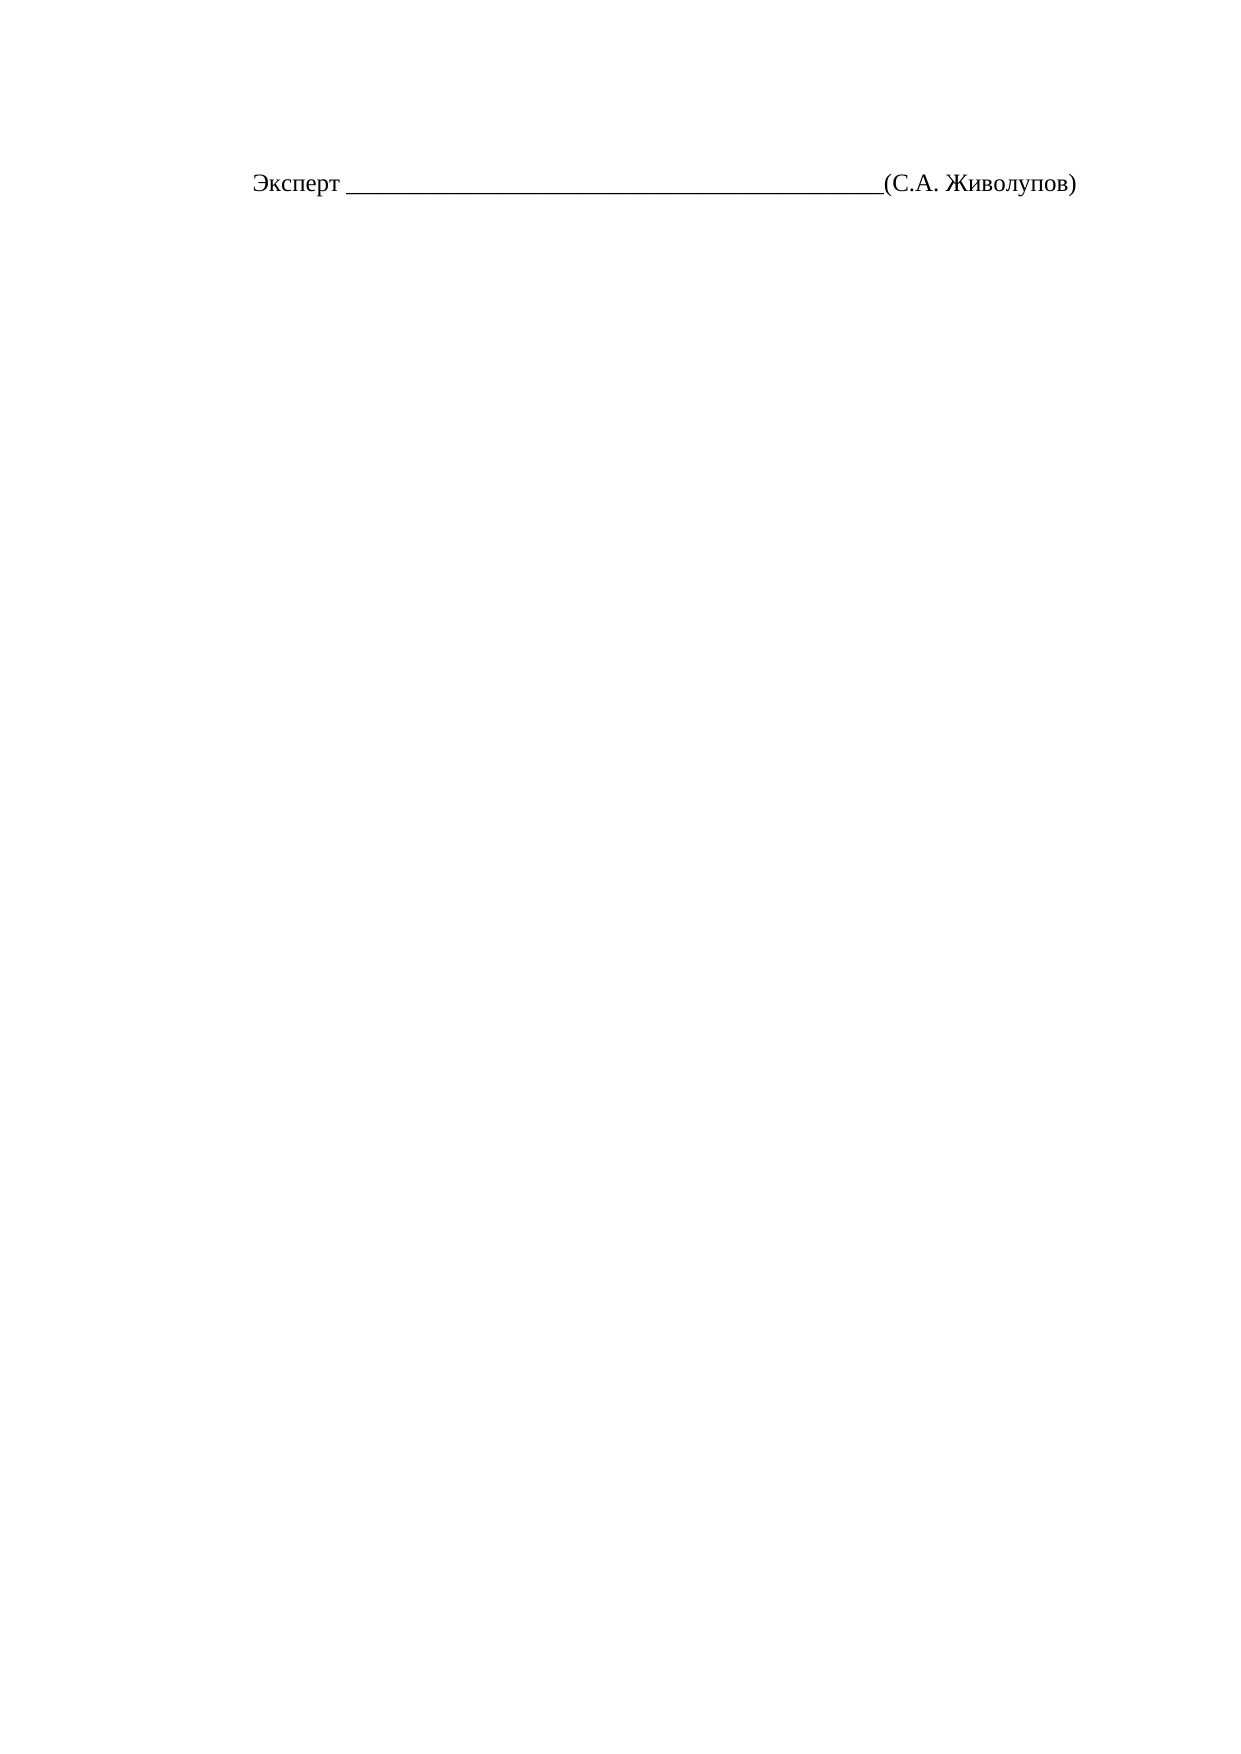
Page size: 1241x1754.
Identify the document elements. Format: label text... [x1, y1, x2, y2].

text Эксперт ___________________________________________(С.А. Живолупов) [177, 168, 1152, 197]
